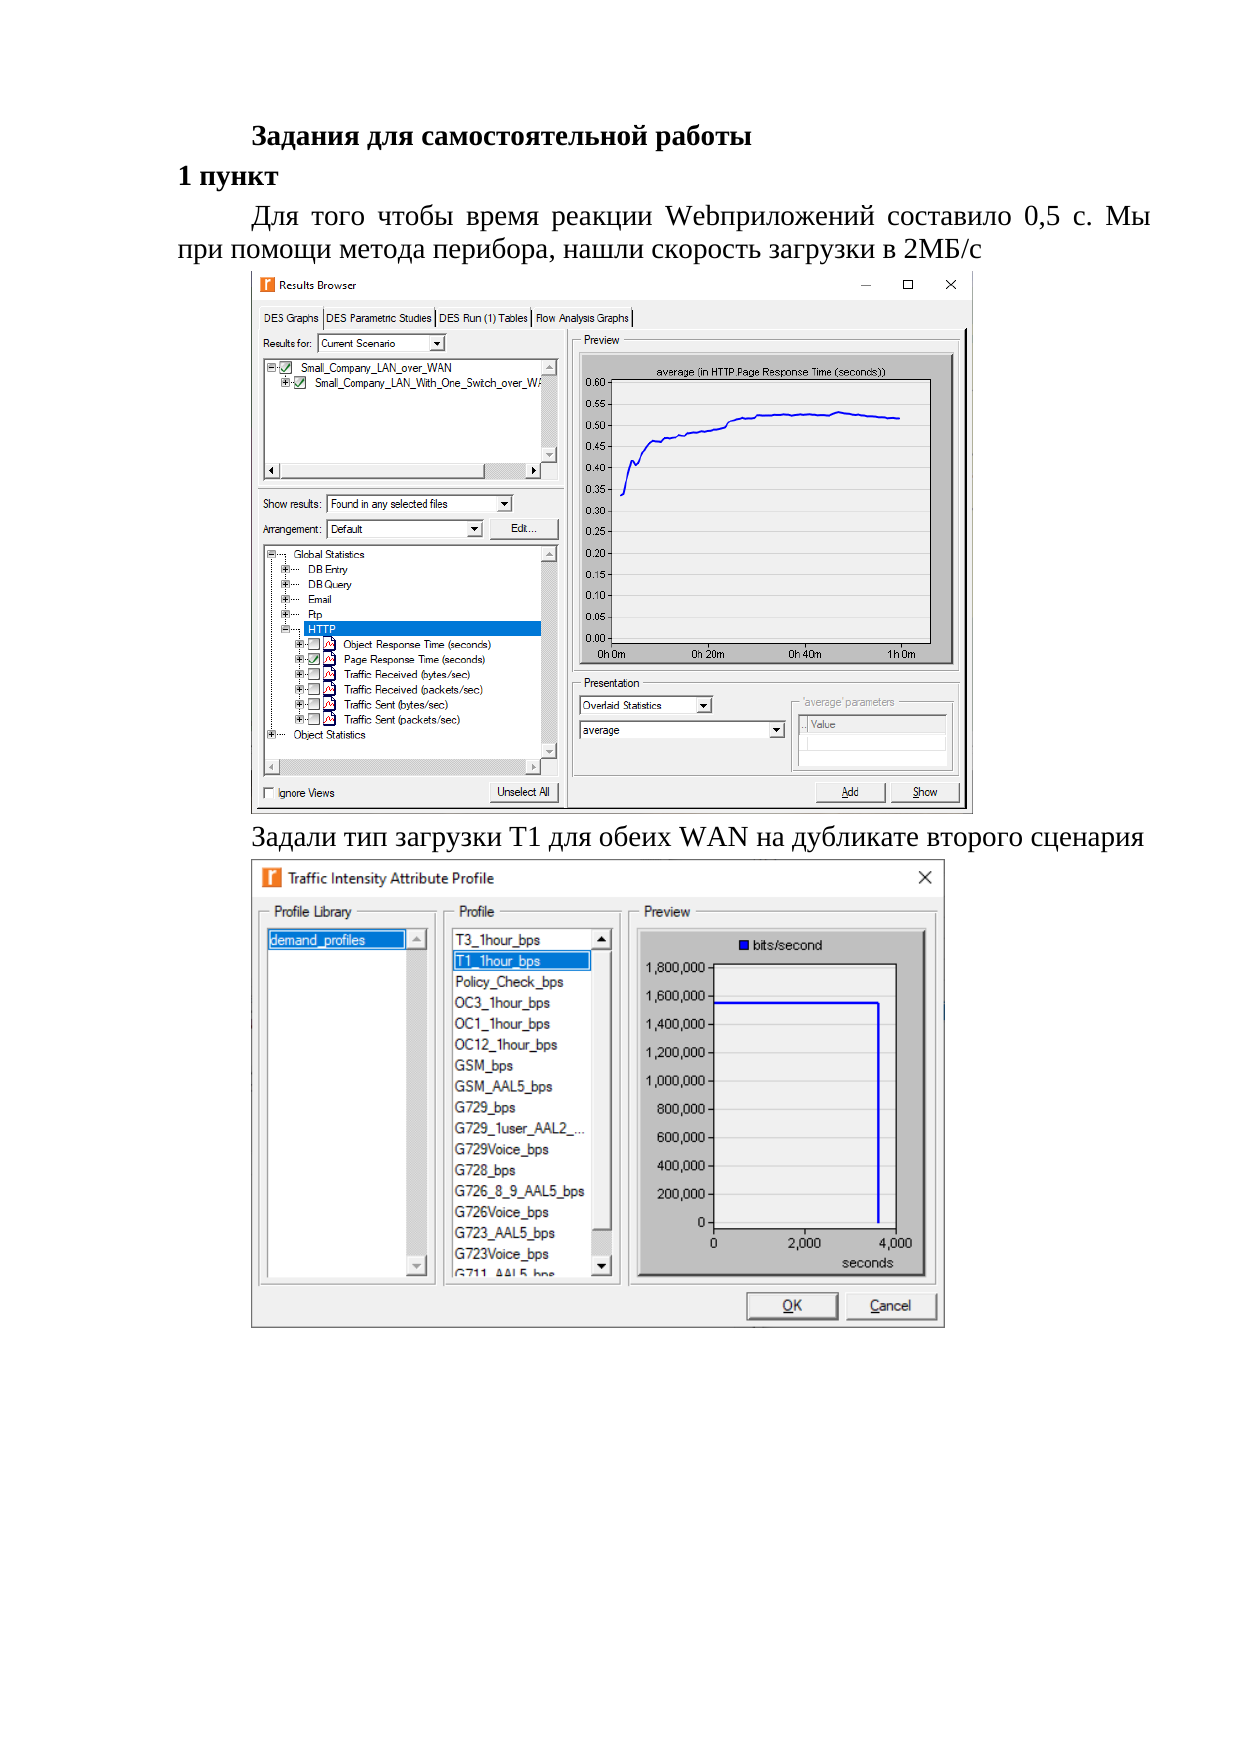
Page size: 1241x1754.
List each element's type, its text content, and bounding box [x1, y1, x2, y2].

text Задали тип загрузки Т1 для обеих WAN на дубликате второго сценария [177, 819, 1152, 853]
picture [251, 859, 945, 1328]
text Для того чтобы время реакции Webприложений составило 0,5 с. Мы при помощи метода перибора, нашли скорость загрузки в 2МБ/с [177, 198, 1152, 265]
text 1 пункт [177, 158, 1152, 191]
picture [251, 271, 973, 814]
text Задания для самостоятельной работы [177, 118, 1152, 152]
